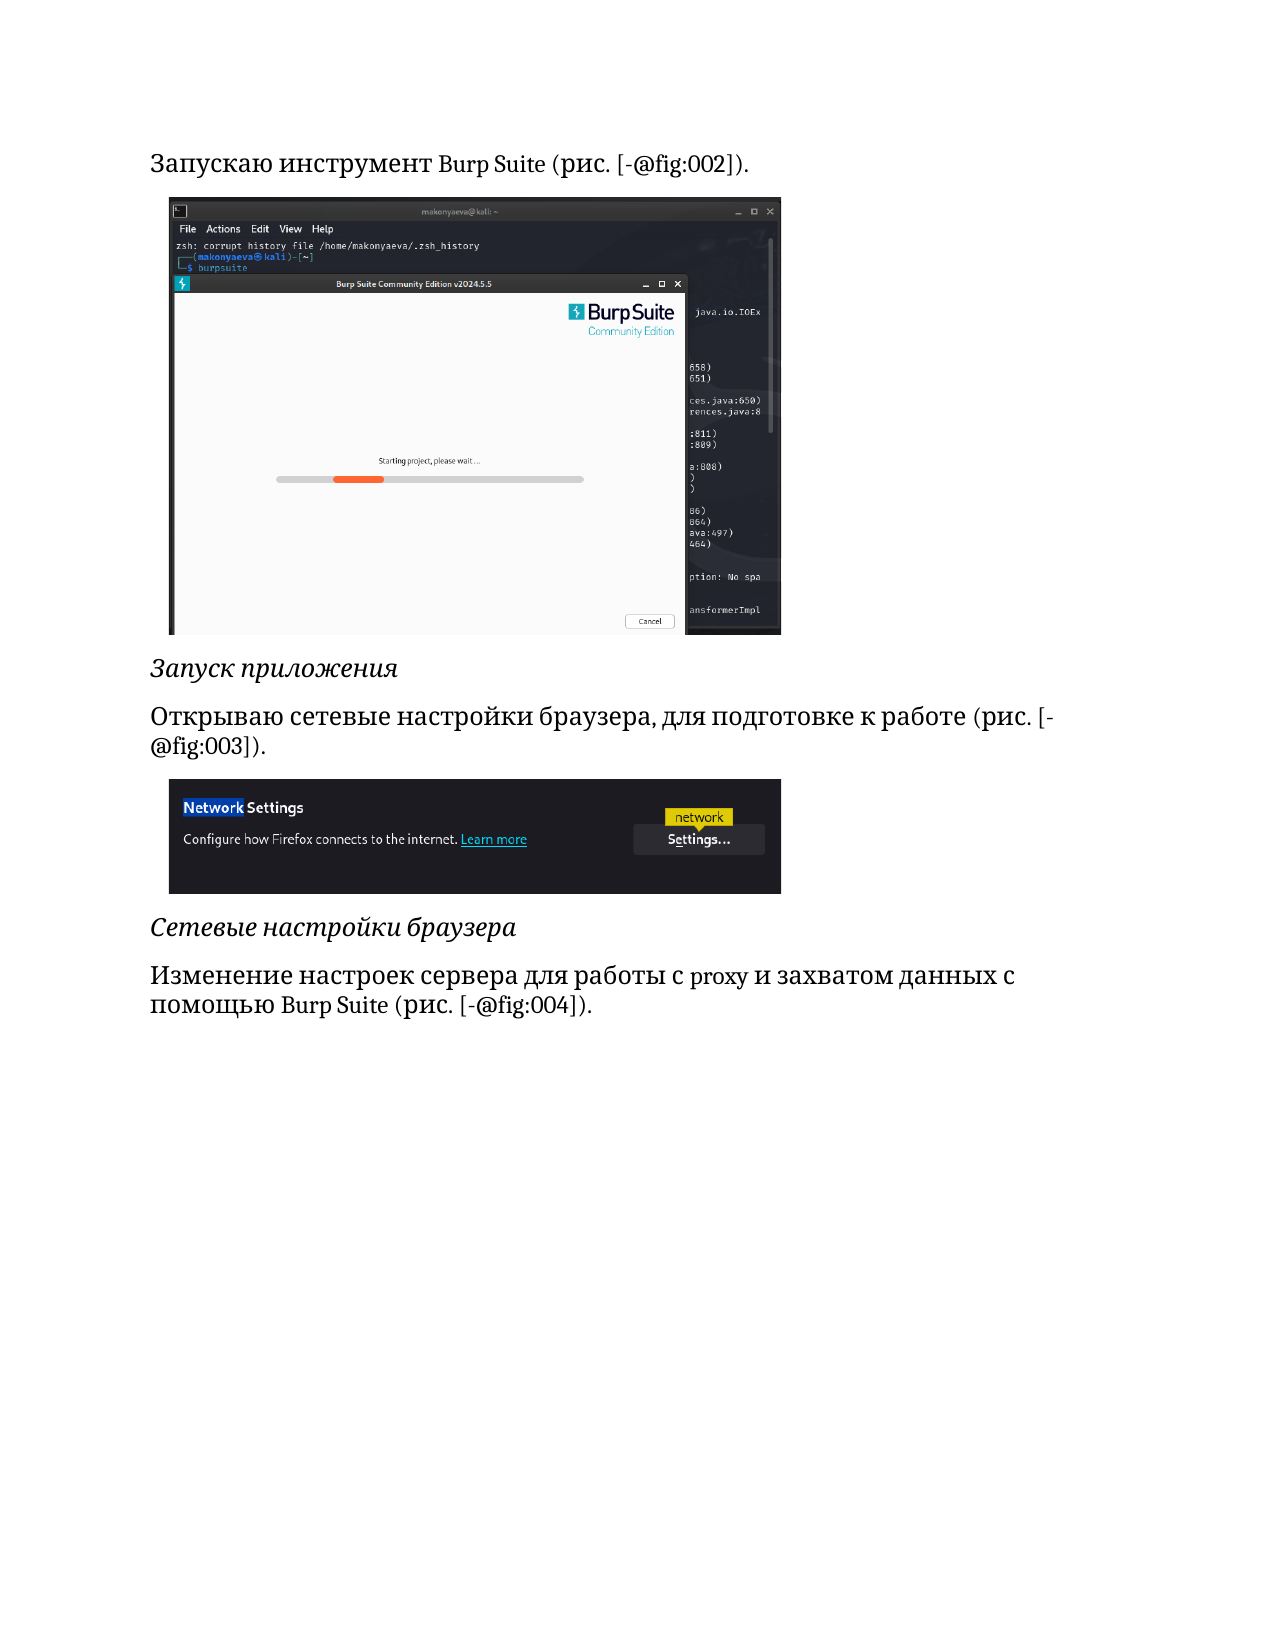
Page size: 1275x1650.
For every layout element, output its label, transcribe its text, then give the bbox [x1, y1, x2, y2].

text Запуск приложения [150, 655, 1125, 684]
text Сетевые настройки браузера [150, 914, 1125, 943]
text Изменение настроек сервера для работы с proxy и захватом данных с помощью Burp Suite (рис. [-@fig:004]). [150, 962, 1125, 1019]
picture [168, 197, 782, 635]
text Запускаю инструмент Burp Suite (рис. [-@fig:002]). [150, 150, 1125, 179]
text Открываю сетевые настройки браузера, для подготовке к работе (рис. [-@fig:003]). [150, 703, 1125, 760]
picture [168, 779, 782, 894]
